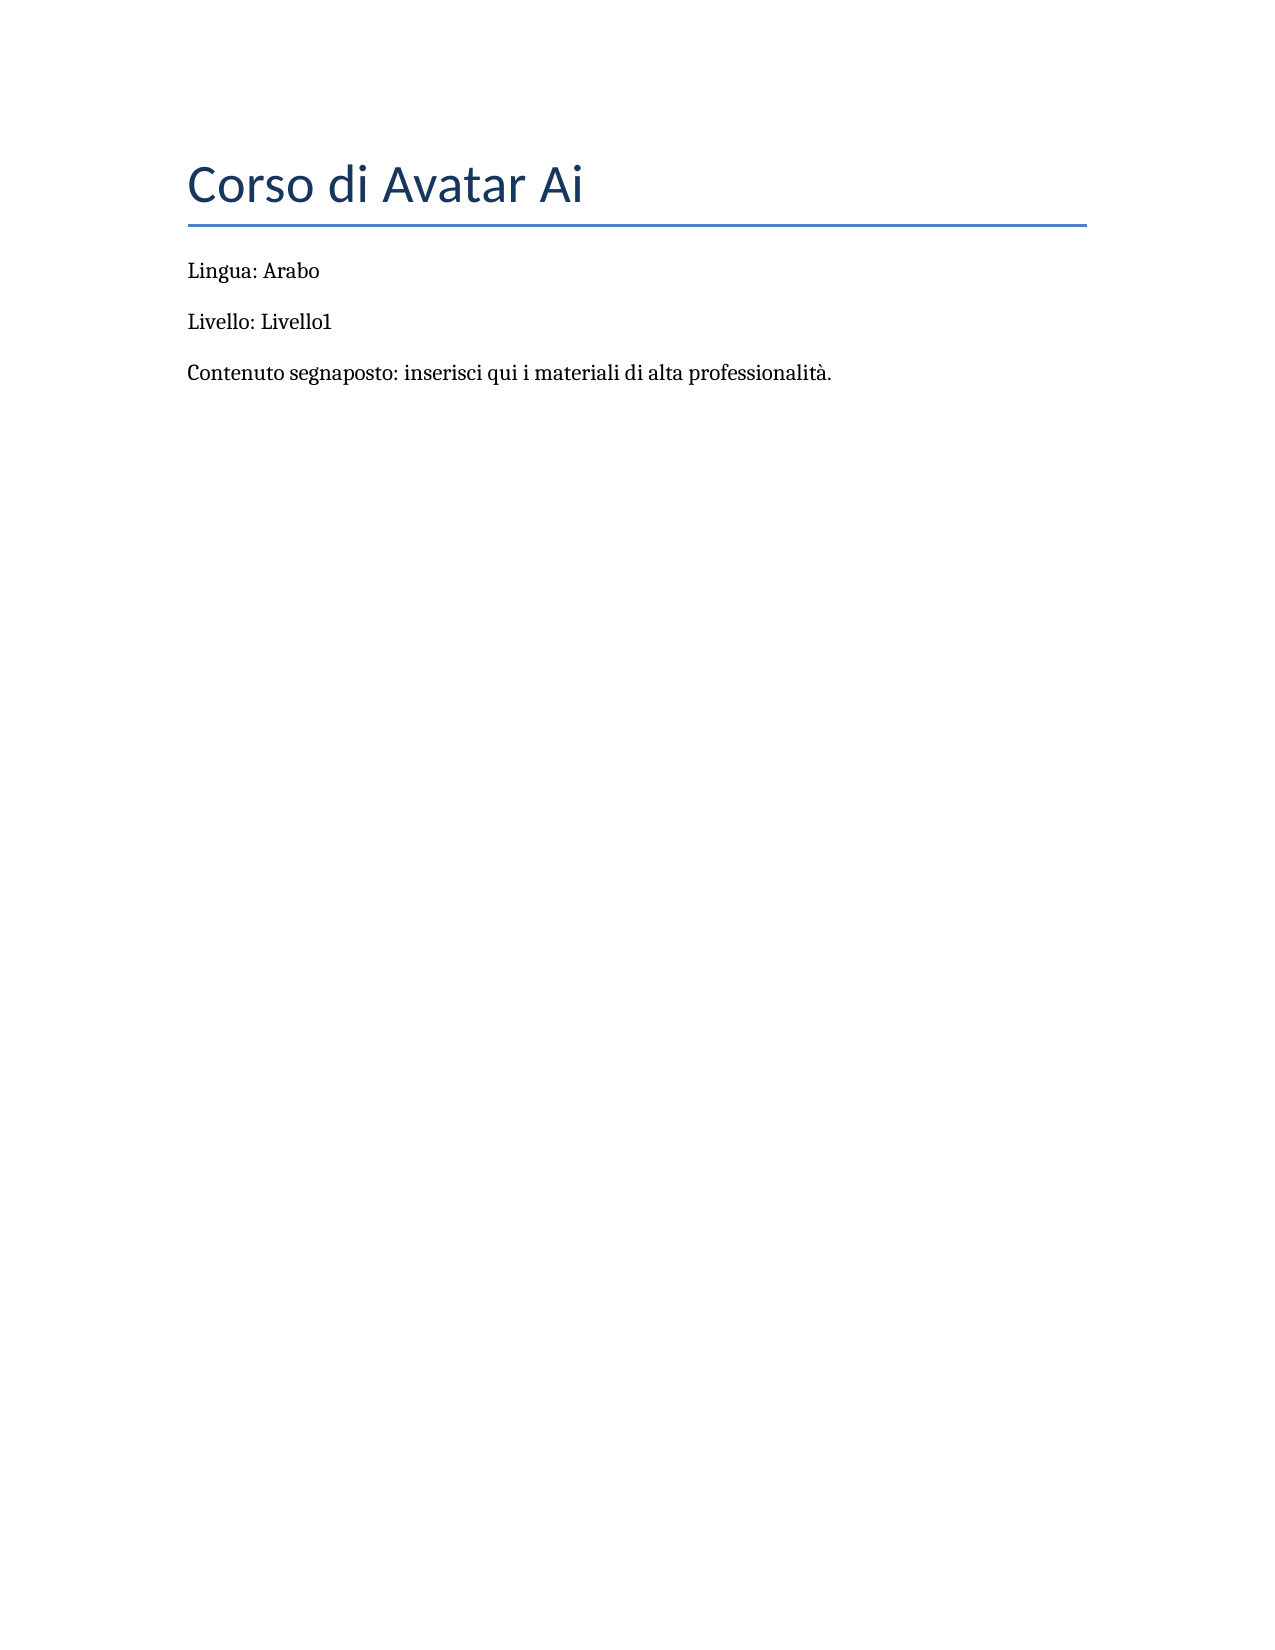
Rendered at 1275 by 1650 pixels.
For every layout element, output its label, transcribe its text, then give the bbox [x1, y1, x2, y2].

text Lingua: Arabo [187, 258, 1087, 284]
title Corso di Avatar Ai [187, 150, 1087, 227]
text Contenuto segnaposto: inserisci qui i materiali di alta professionalità. [187, 360, 1087, 386]
text Livello: Livello1 [187, 309, 1087, 335]
